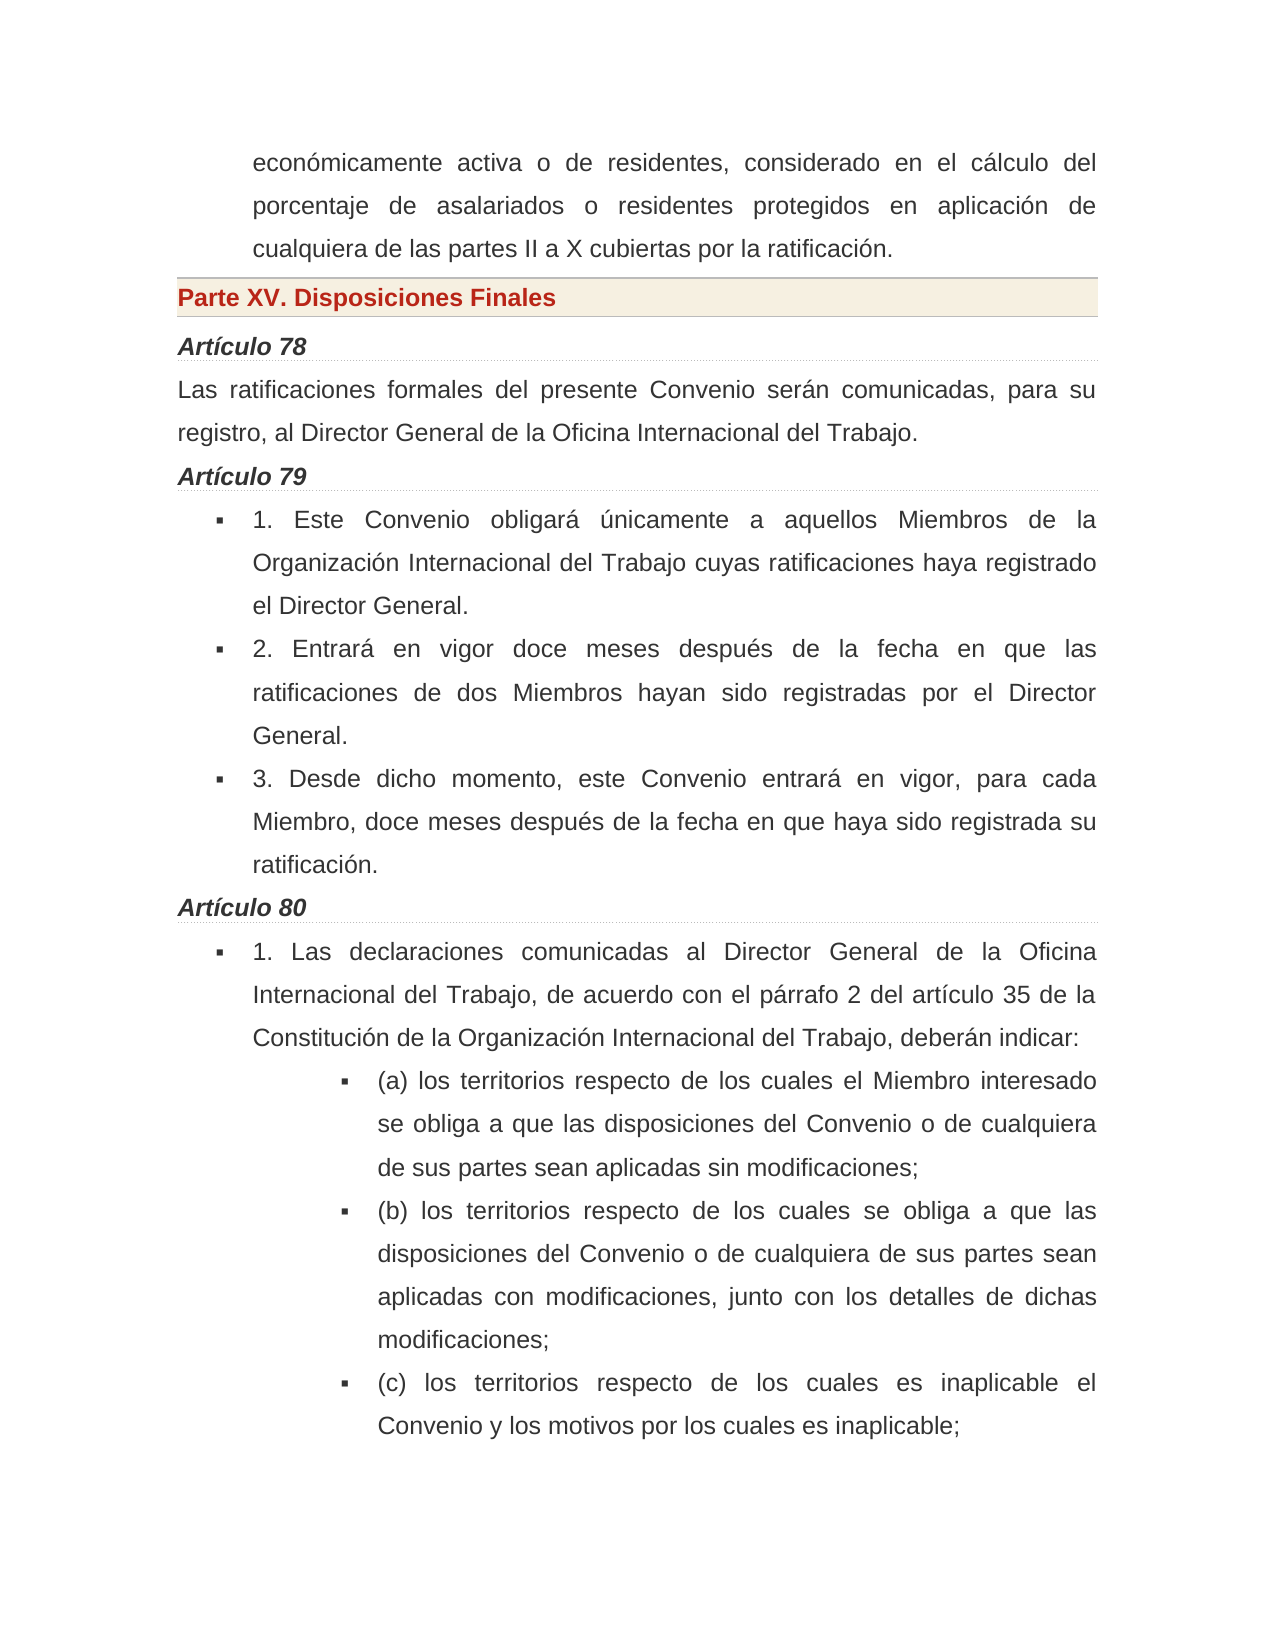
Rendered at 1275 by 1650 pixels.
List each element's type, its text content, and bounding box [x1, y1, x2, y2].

text Las ratificaciones formales del presente Convenio serán comunicadas, para su registro, al Director General de la Oficina Internacional del Trabajo. [177, 375, 1098, 447]
list (c) los territorios respecto de los cuales es inaplicable el Convenio y los motivos por los cuales es inaplicable; [340, 1368, 1098, 1440]
text Artículo 80 [177, 893, 1098, 922]
list (a) los territorios respecto de los cuales el Miembro interesado se obliga a que las disposiciones del Convenio o de cualquiera de sus partes sean aplicadas sin modificaciones; [340, 1066, 1098, 1181]
text Parte XV. Disposiciones Finales [177, 279, 1098, 316]
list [215, 148, 1098, 263]
list 3. Desde dicho momento, este Convenio entrará en vigor, para cada Miembro, doce meses después de la fecha en que haya sido registrada su ratificación. [215, 764, 1098, 879]
list (b) los territorios respecto de los cuales se obliga a que las disposiciones del Convenio o de cualquiera de sus partes sean aplicadas con modificaciones, junto con los detalles de dichas modificaciones; [340, 1196, 1098, 1354]
list 1. Este Convenio obligará únicamente a aquellos Miembros de la Organización Internacional del Trabajo cuyas ratificaciones haya registrado el Director General. [215, 505, 1098, 620]
list 1. Las declaraciones comunicadas al Director General de la Oficina Internacional del Trabajo, de acuerdo con el párrafo 2 del artículo 35 de la Constitución de la Organización Internacional del Trabajo, deberán indicar: [215, 937, 1098, 1052]
text Artículo 78 [177, 332, 1098, 361]
text Artículo 79 [177, 461, 1098, 491]
list 2. Entrará en vigor doce meses después de la fecha en que las ratificaciones de dos Miembros hayan sido registradas por el Director General. [215, 634, 1098, 749]
